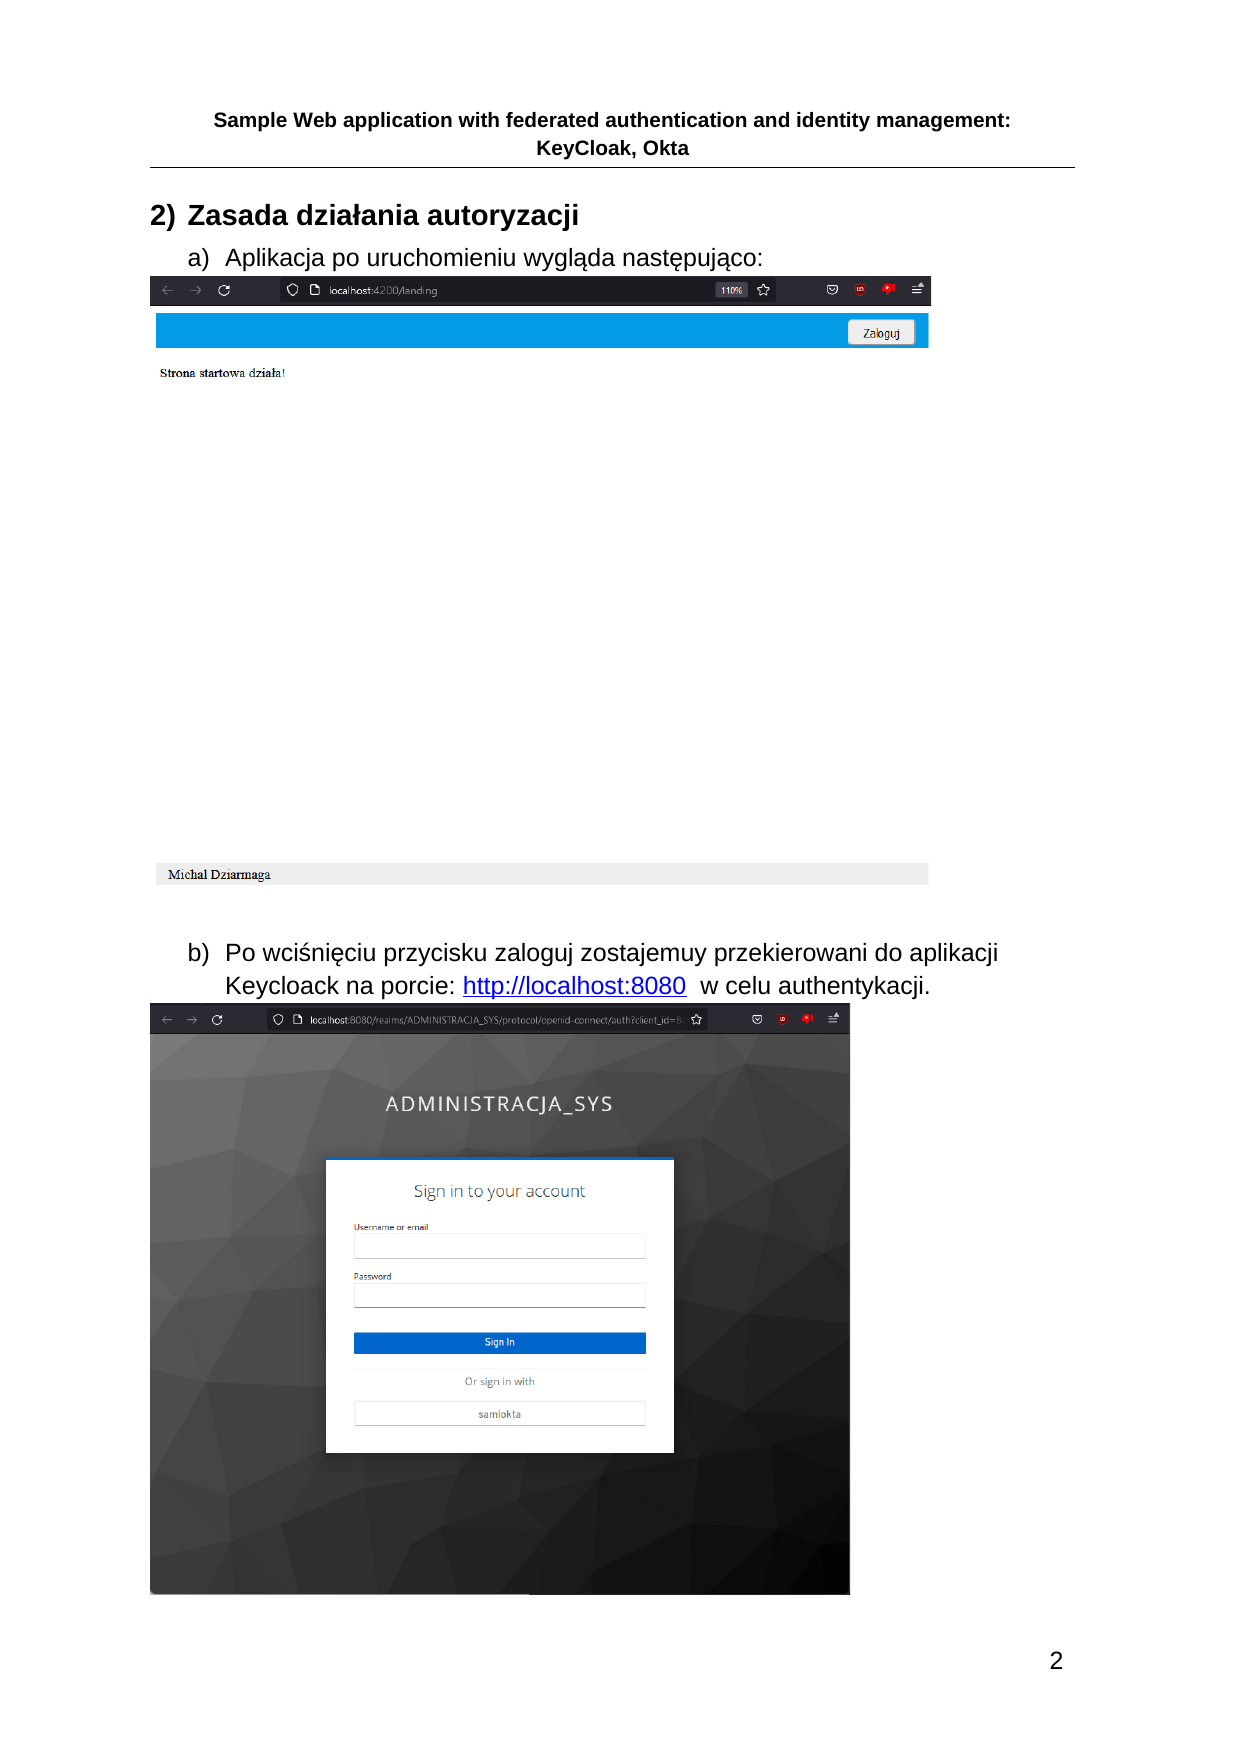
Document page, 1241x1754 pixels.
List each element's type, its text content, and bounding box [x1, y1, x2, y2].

subtitle Aplikacja po uruchomieniu wygląda następująco: [187, 243, 1090, 272]
picture [150, 276, 932, 934]
subtitle Zasada działania autoryzacji [150, 198, 1090, 232]
subtitle Po wciśnięciu przycisku zaloguj zostajemuy przekierowani do aplikacji Keycloack na porcie: http://localhost:8080 w celu authentykacji. [187, 938, 1090, 999]
picture [150, 1003, 851, 1595]
